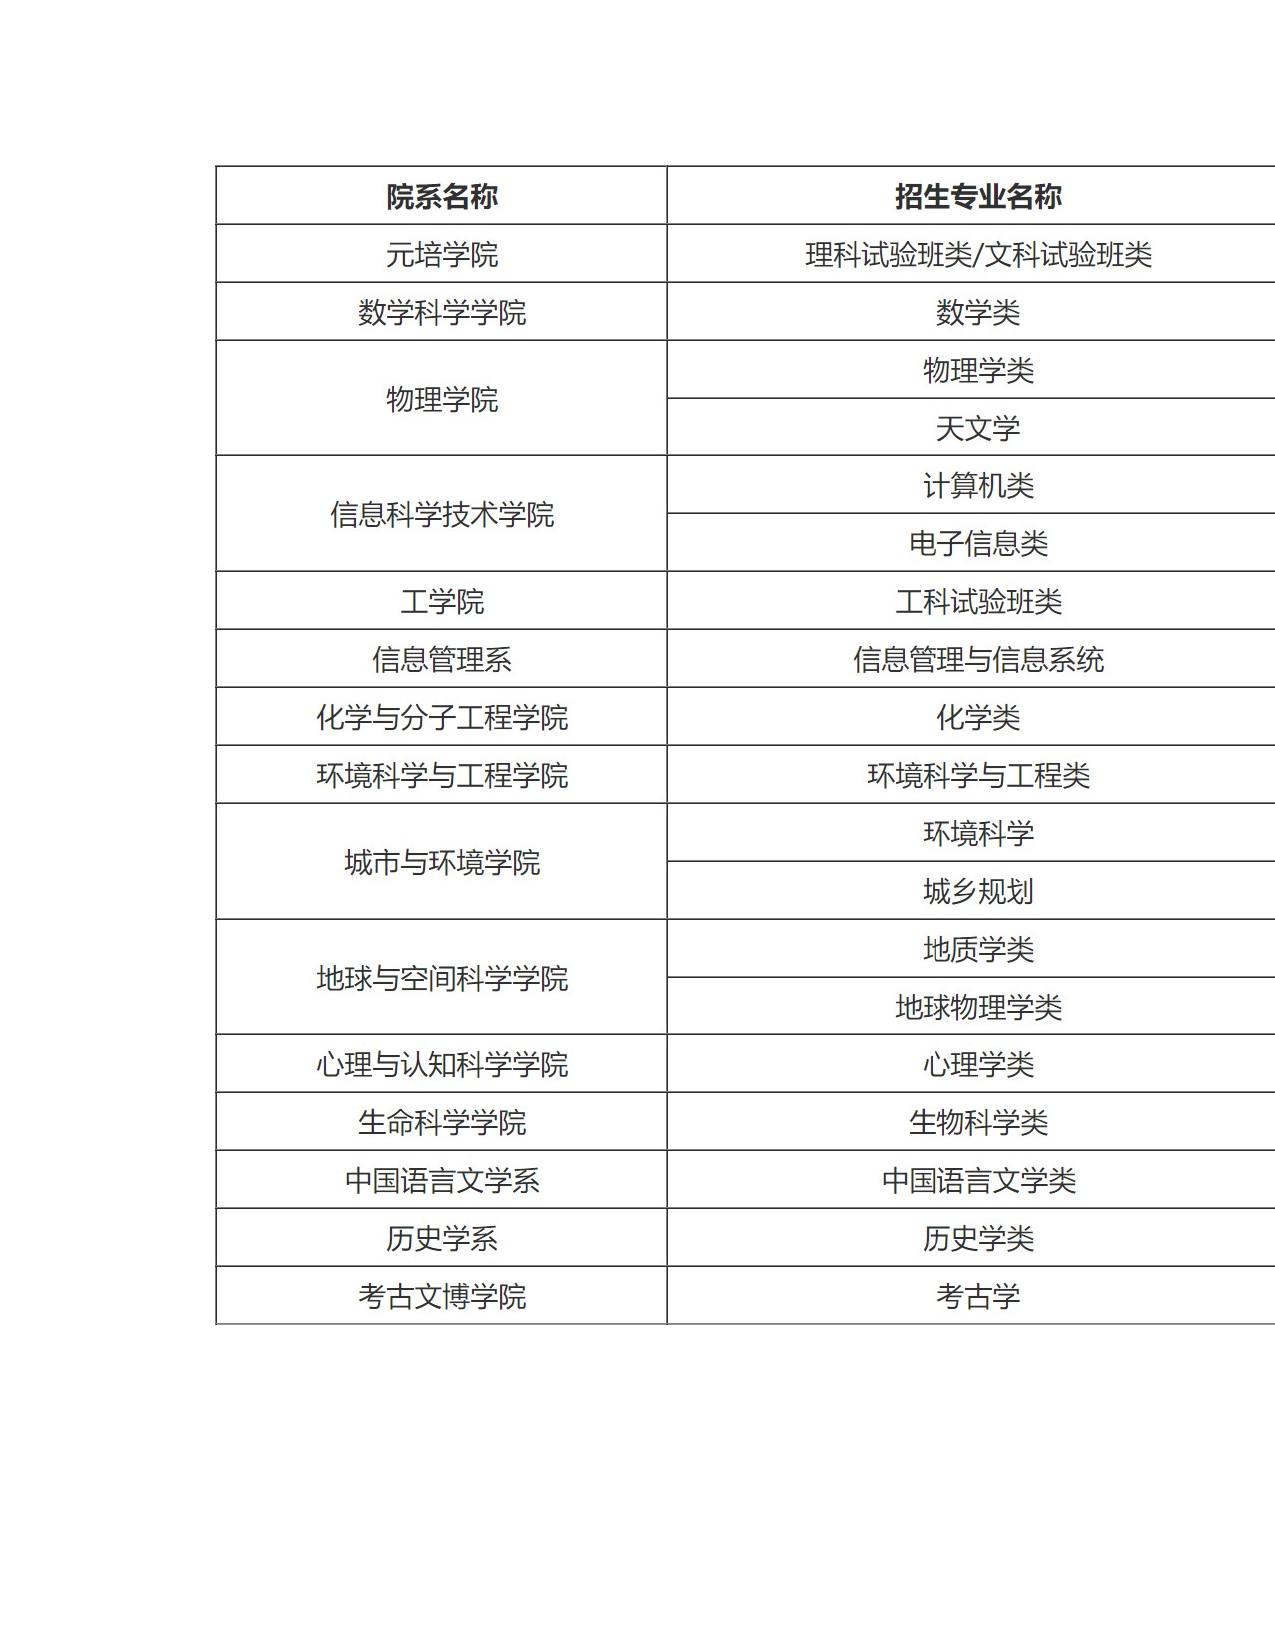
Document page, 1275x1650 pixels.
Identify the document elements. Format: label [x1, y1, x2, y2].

picture [206, 150, 1275, 1325]
